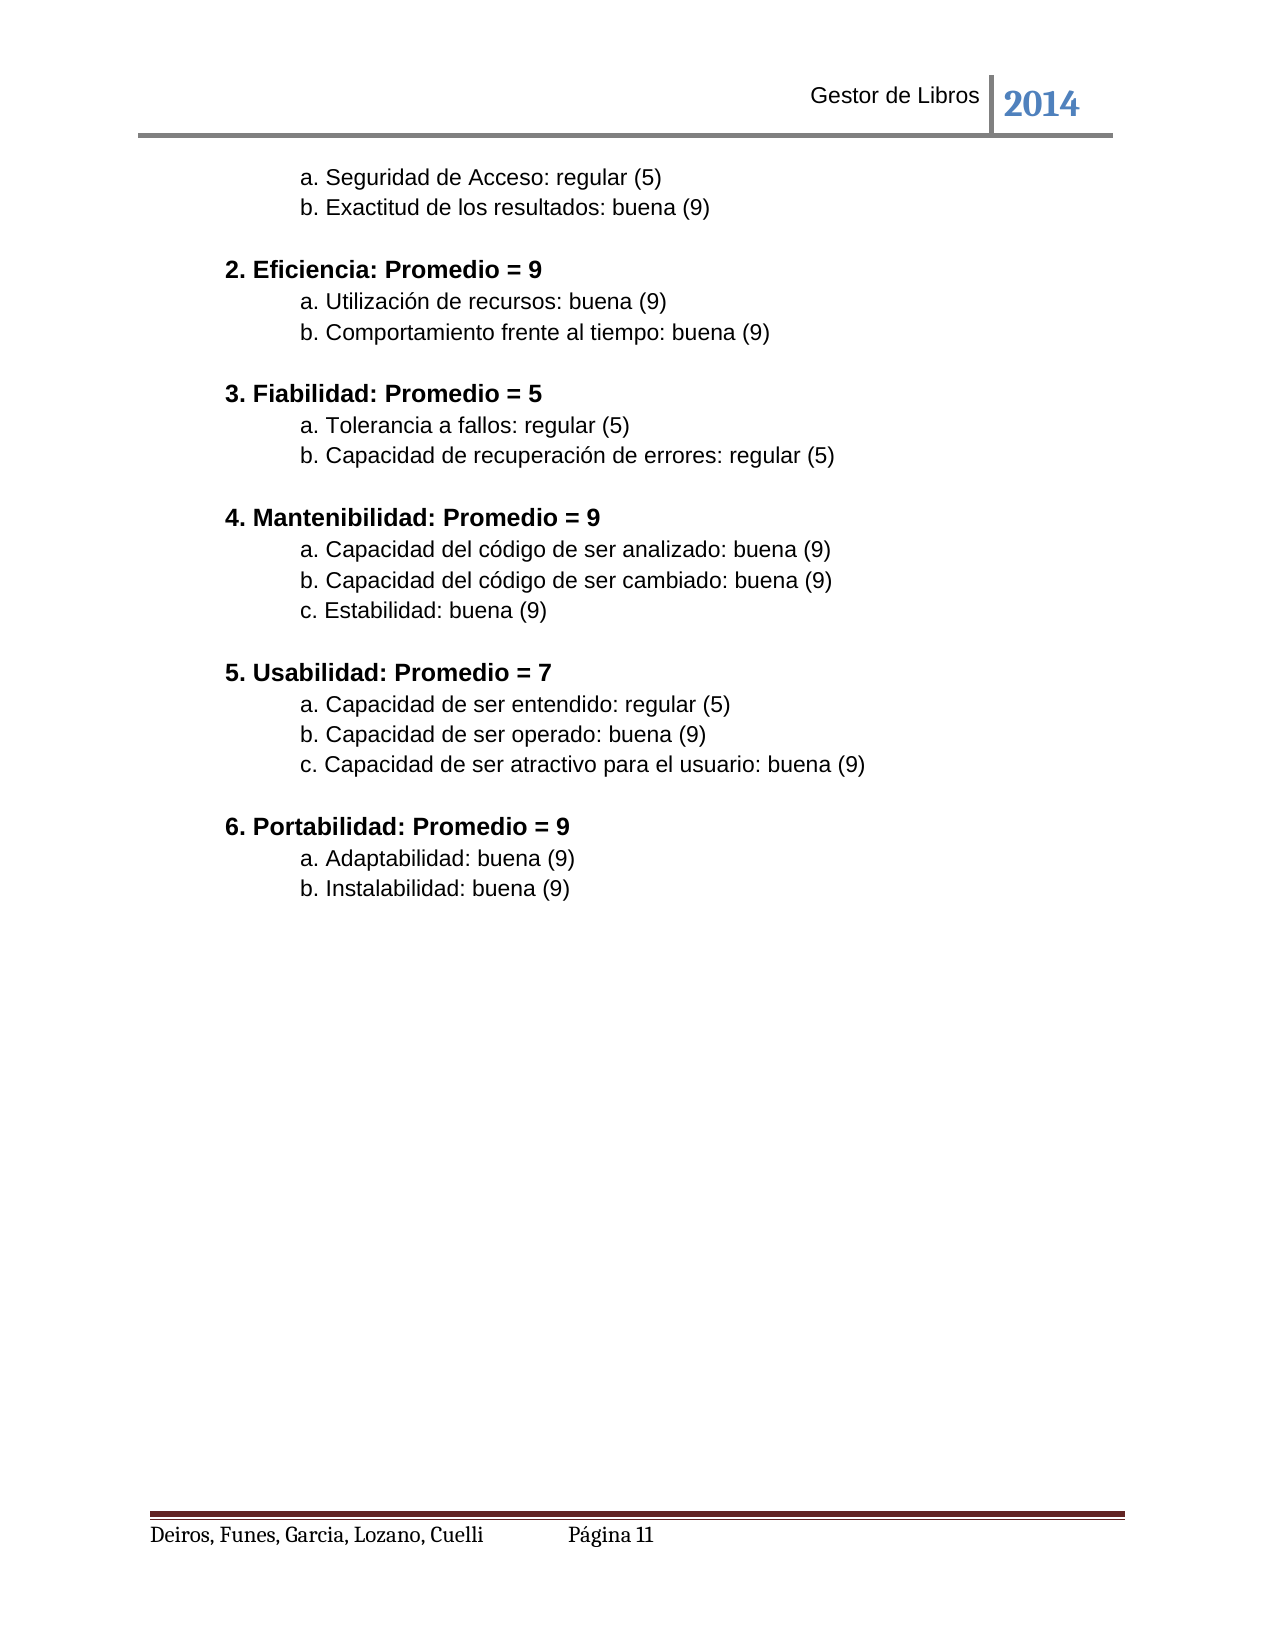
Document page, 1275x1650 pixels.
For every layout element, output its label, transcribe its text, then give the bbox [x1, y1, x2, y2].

text 2. Eficiencia: Promedio = 9 [150, 255, 1125, 284]
text b. Capacidad de recuperación de errores: regular (5) [150, 442, 1125, 469]
text b. Comportamiento frente al tiempo: buena (9) [150, 318, 1125, 345]
text b. Instalabilidad: buena (9) [150, 875, 1125, 901]
text a. Tolerancia a fallos: regular (5) [150, 412, 1125, 439]
text a. Capacidad de ser entendido: regular (5) [150, 691, 1125, 717]
text a. Adaptabilidad: buena (9) [150, 845, 1125, 871]
text a. Utilización de recursos: buena (9) [150, 288, 1125, 314]
text a. Seguridad de Acceso: regular (5) [150, 164, 1125, 191]
text a. Capacidad del código de ser analizado: buena (9) [150, 536, 1125, 563]
text c. Capacidad de ser atractivo para el usuario: buena (9) [150, 751, 1125, 777]
text 5. Usabilidad: Promedio = 7 [150, 658, 1125, 686]
text 4. Mantenibilidad: Promedio = 9 [150, 503, 1125, 532]
text b. Exactitud de los resultados: buena (9) [150, 194, 1125, 221]
text 3. Fiabilidad: Promedio = 5 [150, 379, 1125, 408]
text c. Estabilidad: buena (9) [150, 597, 1125, 623]
text 6. Portabilidad: Promedio = 9 [150, 812, 1125, 841]
text b. Capacidad del código de ser cambiado: buena (9) [150, 567, 1125, 593]
text b. Capacidad de ser operado: buena (9) [150, 721, 1125, 747]
